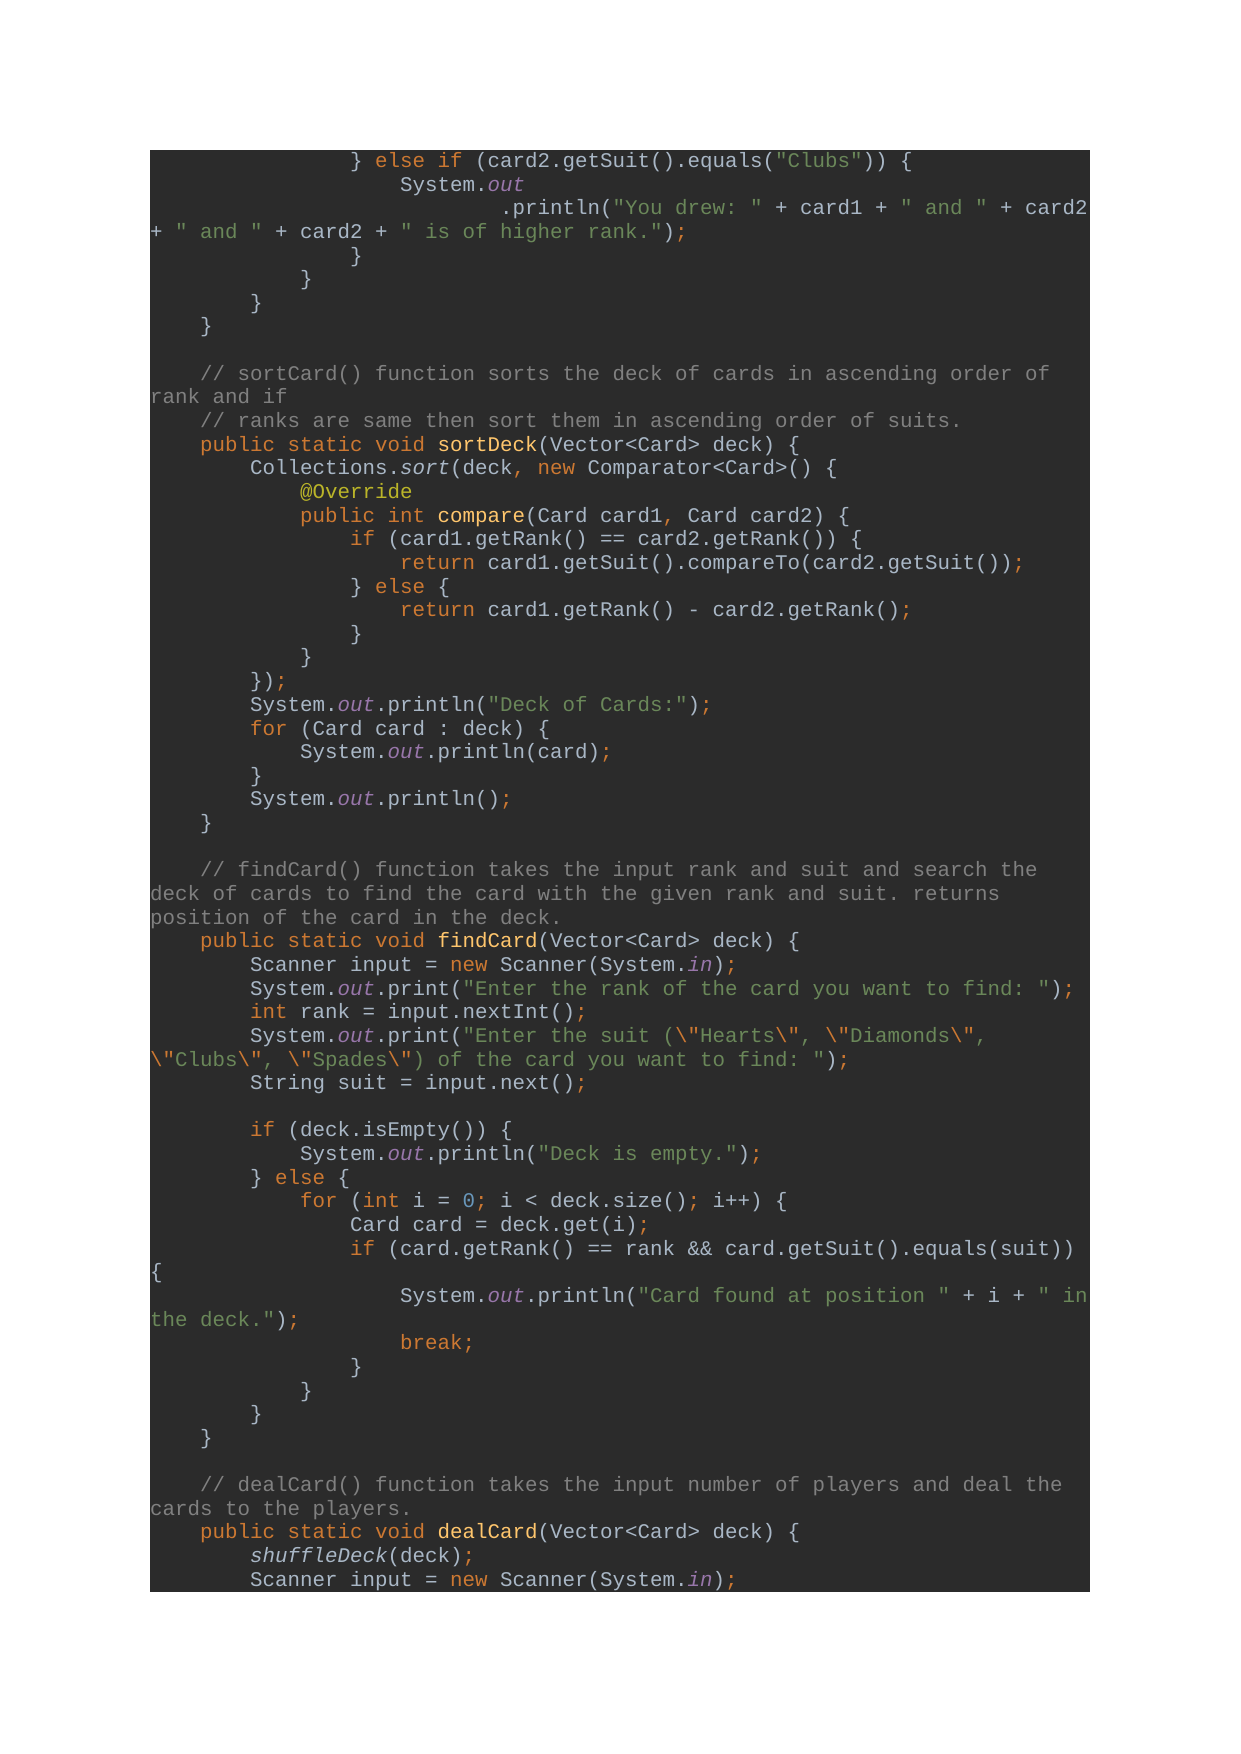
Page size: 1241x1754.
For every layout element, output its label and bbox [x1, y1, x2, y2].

text [150, 150, 1090, 1592]
